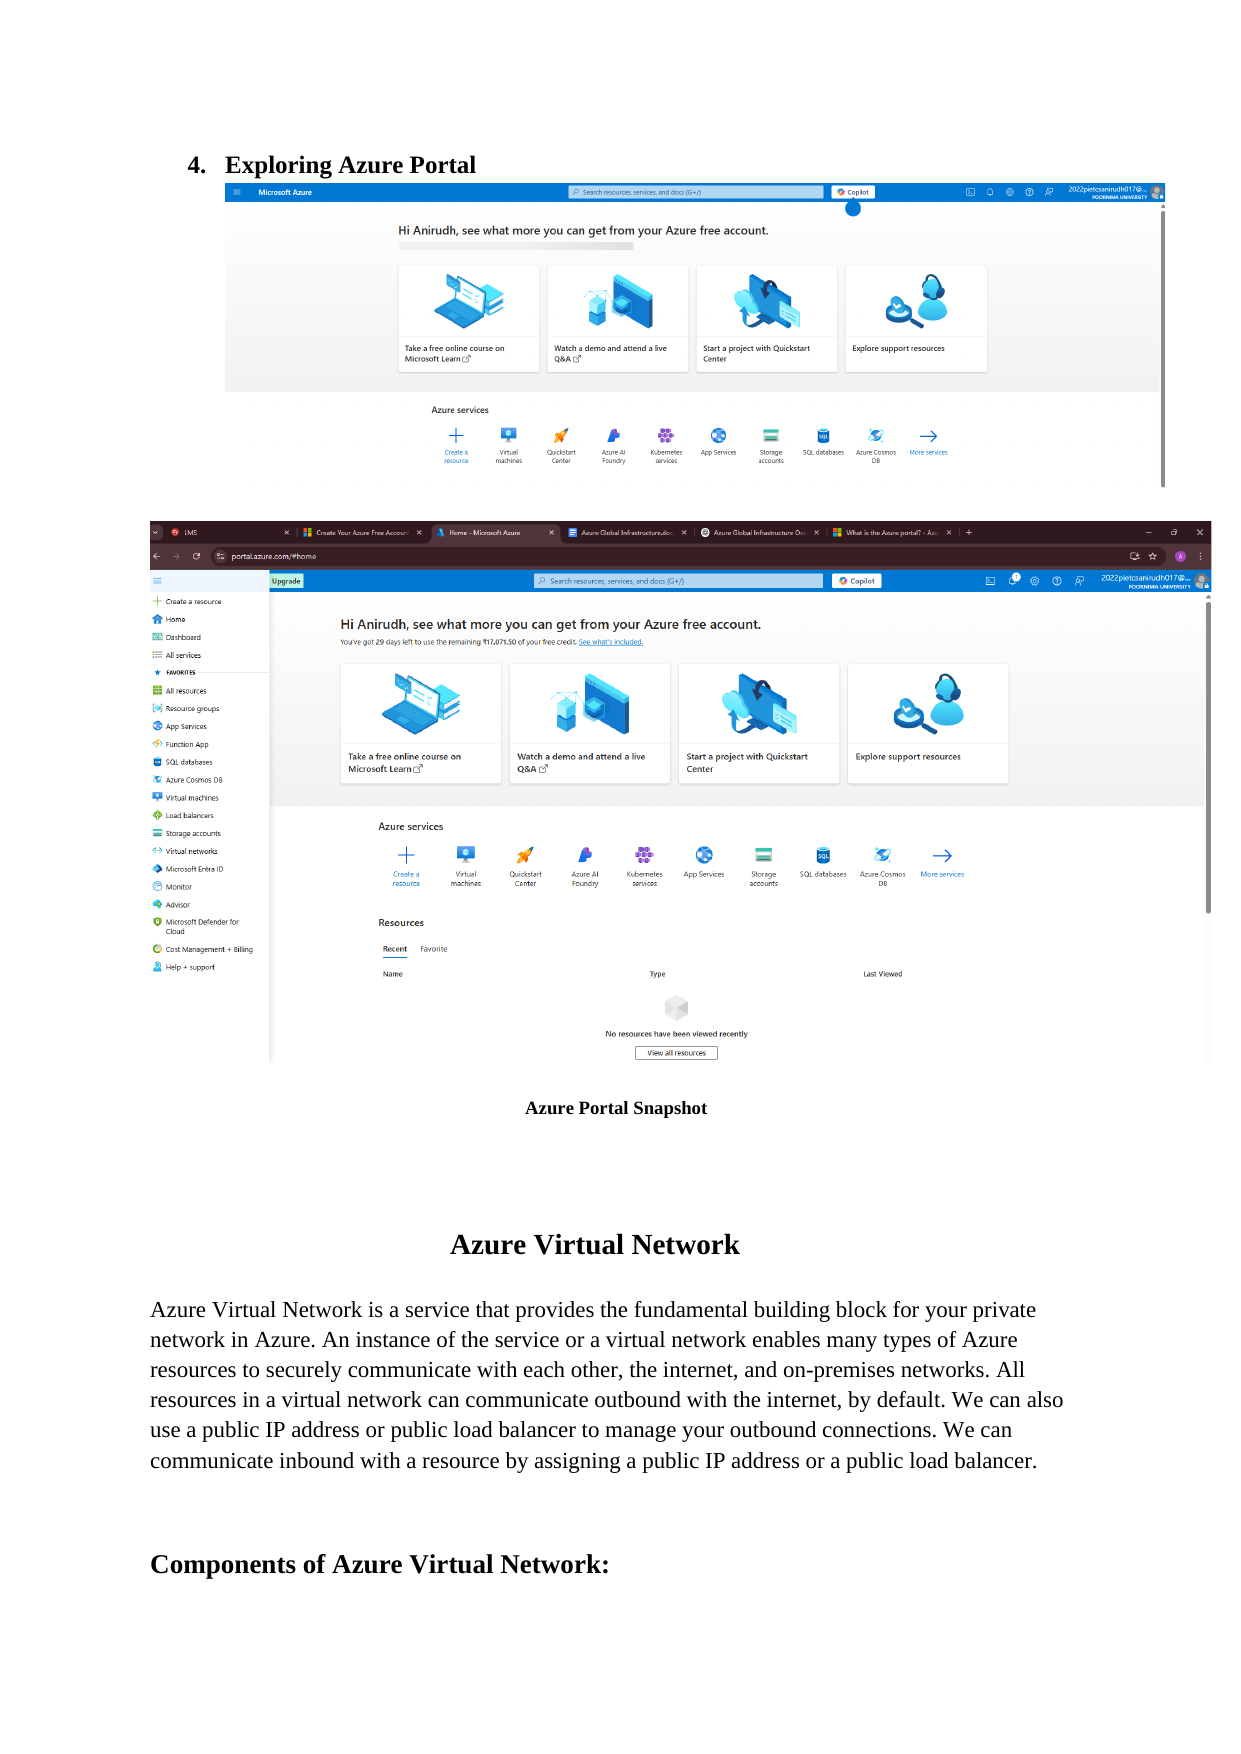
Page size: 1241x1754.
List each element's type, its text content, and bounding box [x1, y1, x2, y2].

text Components of Azure Virtual Network: [150, 1548, 1090, 1579]
text Azure Portal Snapshot [150, 1097, 1090, 1118]
picture [150, 521, 1212, 1063]
text Azure Virtual Network is a service that provides the fundamental building block for your private network in Azure. An instance of the service or a virtual network enables many types of Azure resources to securely communicate with each other, the internet, and on-premises networks. All resources in a virtual network can communicate outbound with the internet, by default. We can also use a public IP address or public load balancer to manage your outbound connections. We can communicate inbound with a resource by assigning a public IP address or a public load balancer. [150, 1296, 1090, 1473]
picture [225, 183, 1166, 488]
text Azure Virtual Network [450, 1227, 1090, 1261]
list Exploring Azure Portal [187, 150, 1090, 179]
